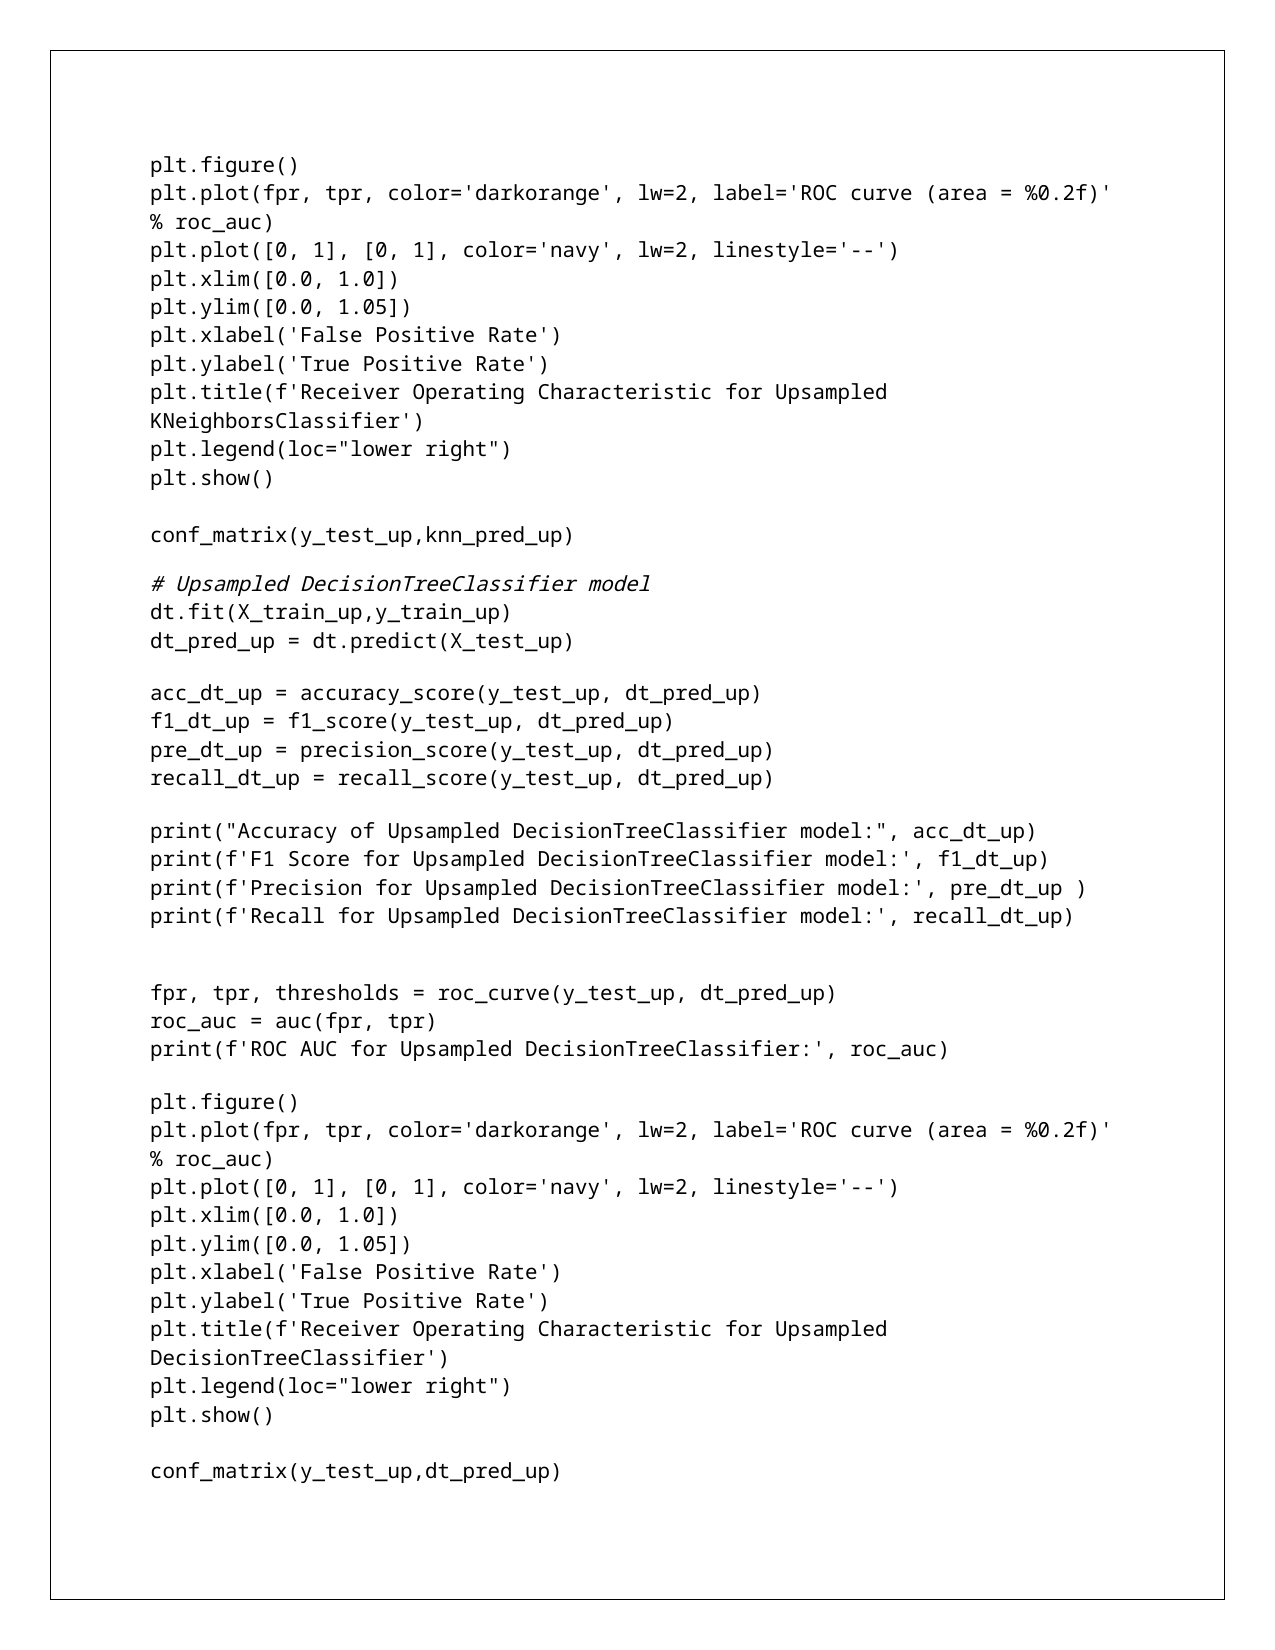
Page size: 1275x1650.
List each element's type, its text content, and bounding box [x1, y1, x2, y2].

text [150, 150, 1125, 548]
text # Upsampled DecisionTreeClassifier model dt.fit(X_train_up,y_train_up) dt_pred_up = dt.predict(X_test_up) acc_dt_up = accuracy_score(y_test_up, dt_pred_up) f1_dt_up = f1_score(y_test_up, dt_pred_up) pre_dt_up = precision_score(y_test_up, dt_pred_up) recall_dt_up = recall_score(y_test_up, dt_pred_up) print("Accuracy of Upsampled DecisionTreeClassifier model:", acc_dt_up) print(f'F1 Score for Upsampled DecisionTreeClassifier model:', f1_dt_up) print(f'Precision for Upsampled DecisionTreeClassifier model:', pre_dt_up ) print(f'Recall for Upsampled DecisionTreeClassifier model:', recall_dt_up) fpr, tpr, thresholds = roc_curve(y_test_up, dt_pred_up) roc_auc = auc(fpr, tpr) print(f'ROC AUC for Upsampled DecisionTreeClassifier:', roc_auc) plt.figure() plt.plot(fpr, tpr, color='darkorange', lw=2, label='ROC curve (area = %0.2f)' % roc_auc) plt.plot([0, 1], [0, 1], color='navy', lw=2, linestyle='--') plt.xlim([0.0, 1.0]) plt.ylim([0.0, 1.05]) plt.xlabel('False Positive Rate') plt.ylabel('True Positive Rate') plt.title(f'Receiver Operating Characteristic for Upsampled DecisionTreeClassifier') plt.legend(loc="lower right") plt.show() conf_matrix(y_test_up,dt_pred_up) [150, 569, 1125, 1485]
